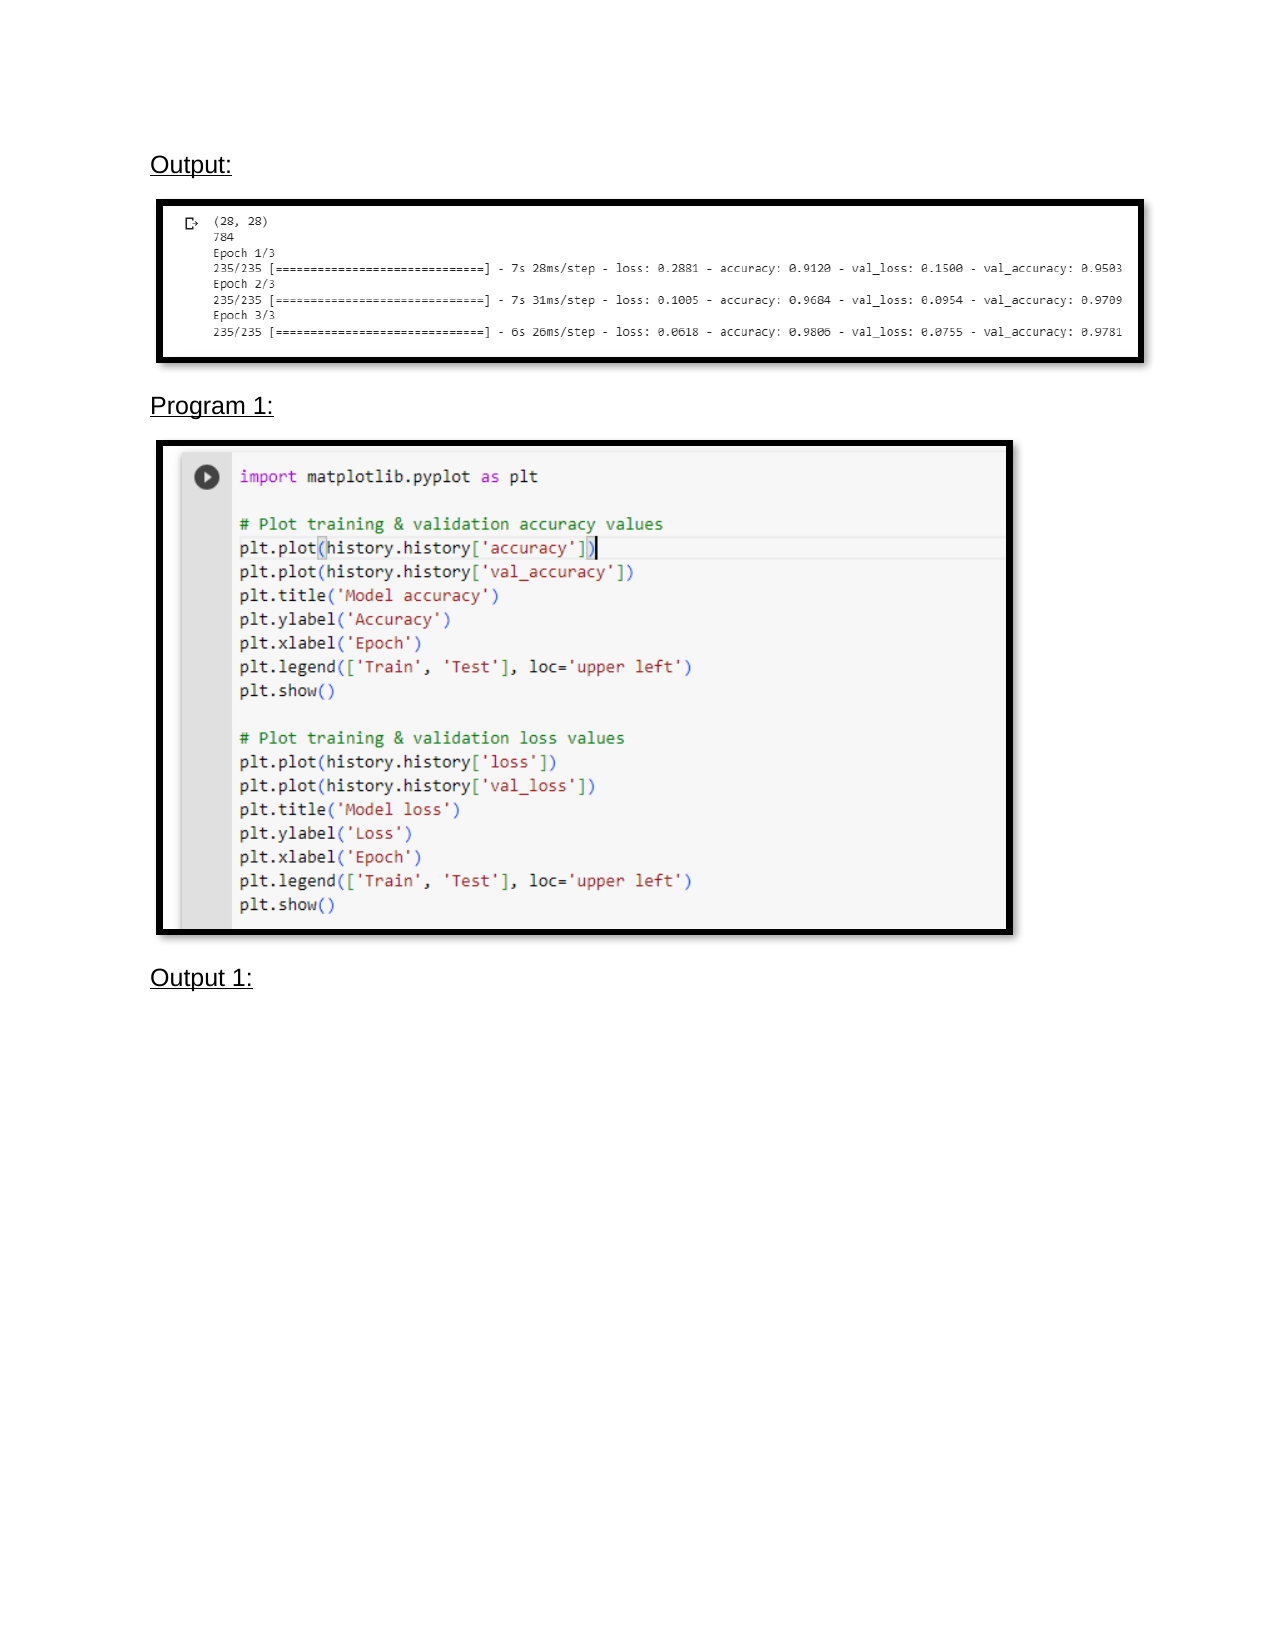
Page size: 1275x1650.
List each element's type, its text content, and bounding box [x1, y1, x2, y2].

text Output: [150, 150, 1125, 179]
text Output 1: [150, 963, 1125, 991]
picture [163, 446, 1006, 929]
picture [163, 206, 1138, 357]
text Program 1: [150, 391, 1125, 419]
